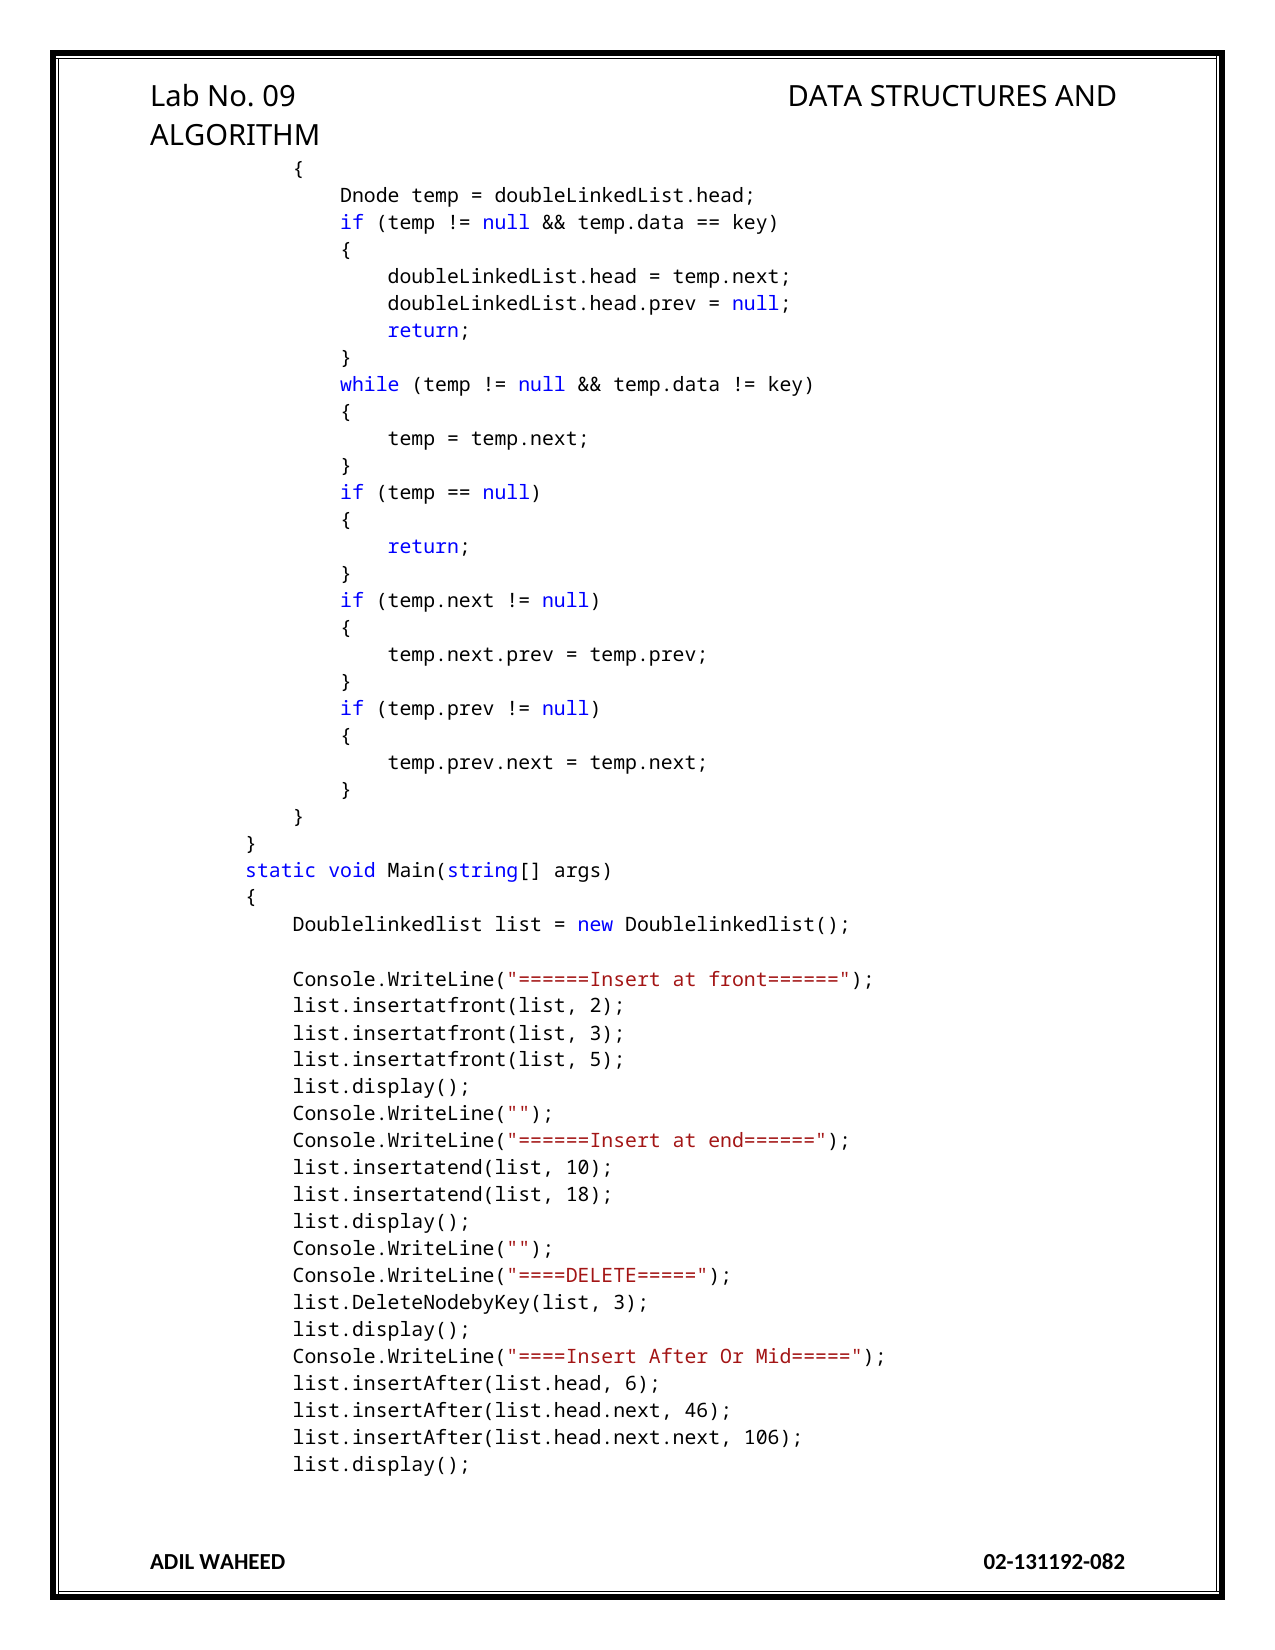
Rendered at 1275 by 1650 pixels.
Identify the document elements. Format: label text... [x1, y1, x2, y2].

text temp = temp.next; [150, 424, 1125, 451]
text { [150, 235, 1125, 262]
text Console.WriteLine("======Insert at end======"); [150, 1127, 1125, 1154]
text list.insertatfront(list, 5); [150, 1046, 1125, 1073]
text doubleLinkedList.head.prev = null; [150, 289, 1125, 316]
text list.insertatfront(list, 3); [150, 1019, 1125, 1046]
text Doublelinkedlist list = new Doublelinkedlist(); [150, 910, 1125, 937]
text } [150, 802, 1125, 829]
text temp.prev.next = temp.next; [150, 748, 1125, 775]
text } [150, 343, 1125, 370]
text { [150, 397, 1125, 424]
text list.display(); [150, 1208, 1125, 1234]
text if (temp.prev != null) [150, 694, 1125, 721]
text { [150, 883, 1125, 910]
text Dnode temp = doubleLinkedList.head; [150, 181, 1125, 208]
text if (temp.next != null) [150, 586, 1125, 613]
text if (temp == null) [150, 478, 1125, 505]
text } [150, 559, 1125, 586]
text list.display(); [150, 1316, 1125, 1342]
text { [150, 613, 1125, 640]
text } [150, 451, 1125, 478]
text doubleLinkedList.head = temp.next; [150, 262, 1125, 289]
text list.DeleteNodebyKey(list, 3); [150, 1288, 1125, 1316]
text temp.next.prev = temp.prev; [150, 640, 1125, 667]
text { [150, 721, 1125, 748]
text Console.WriteLine("====Insert After Or Mid====="); [150, 1342, 1125, 1369]
text list.insertAfter(list.head.next.next, 106); [150, 1423, 1125, 1450]
text if (temp != null && temp.data == key) [150, 208, 1125, 235]
text Console.WriteLine("====DELETE====="); [150, 1262, 1125, 1288]
text } [150, 667, 1125, 694]
text list.insertAfter(list.head.next, 46); [150, 1396, 1125, 1423]
text Console.WriteLine(""); [150, 1100, 1125, 1127]
text list.insertatend(list, 10); [150, 1154, 1125, 1181]
text Console.WriteLine("======Insert at front======"); [150, 965, 1125, 992]
text } [150, 775, 1125, 802]
text { [150, 505, 1125, 532]
text return; [150, 532, 1125, 559]
text { [150, 154, 1125, 181]
text list.display(); [150, 1450, 1125, 1477]
text } [150, 829, 1125, 856]
text Console.WriteLine(""); [150, 1234, 1125, 1262]
text static void Main(string[] args) [150, 856, 1125, 883]
text while (temp != null && temp.data != key) [150, 370, 1125, 397]
text list.insertAfter(list.head, 6); [150, 1369, 1125, 1396]
text return; [150, 316, 1125, 343]
text list.display(); [150, 1073, 1125, 1100]
text list.insertatfront(list, 2); [150, 992, 1125, 1019]
text list.insertatend(list, 18); [150, 1181, 1125, 1208]
